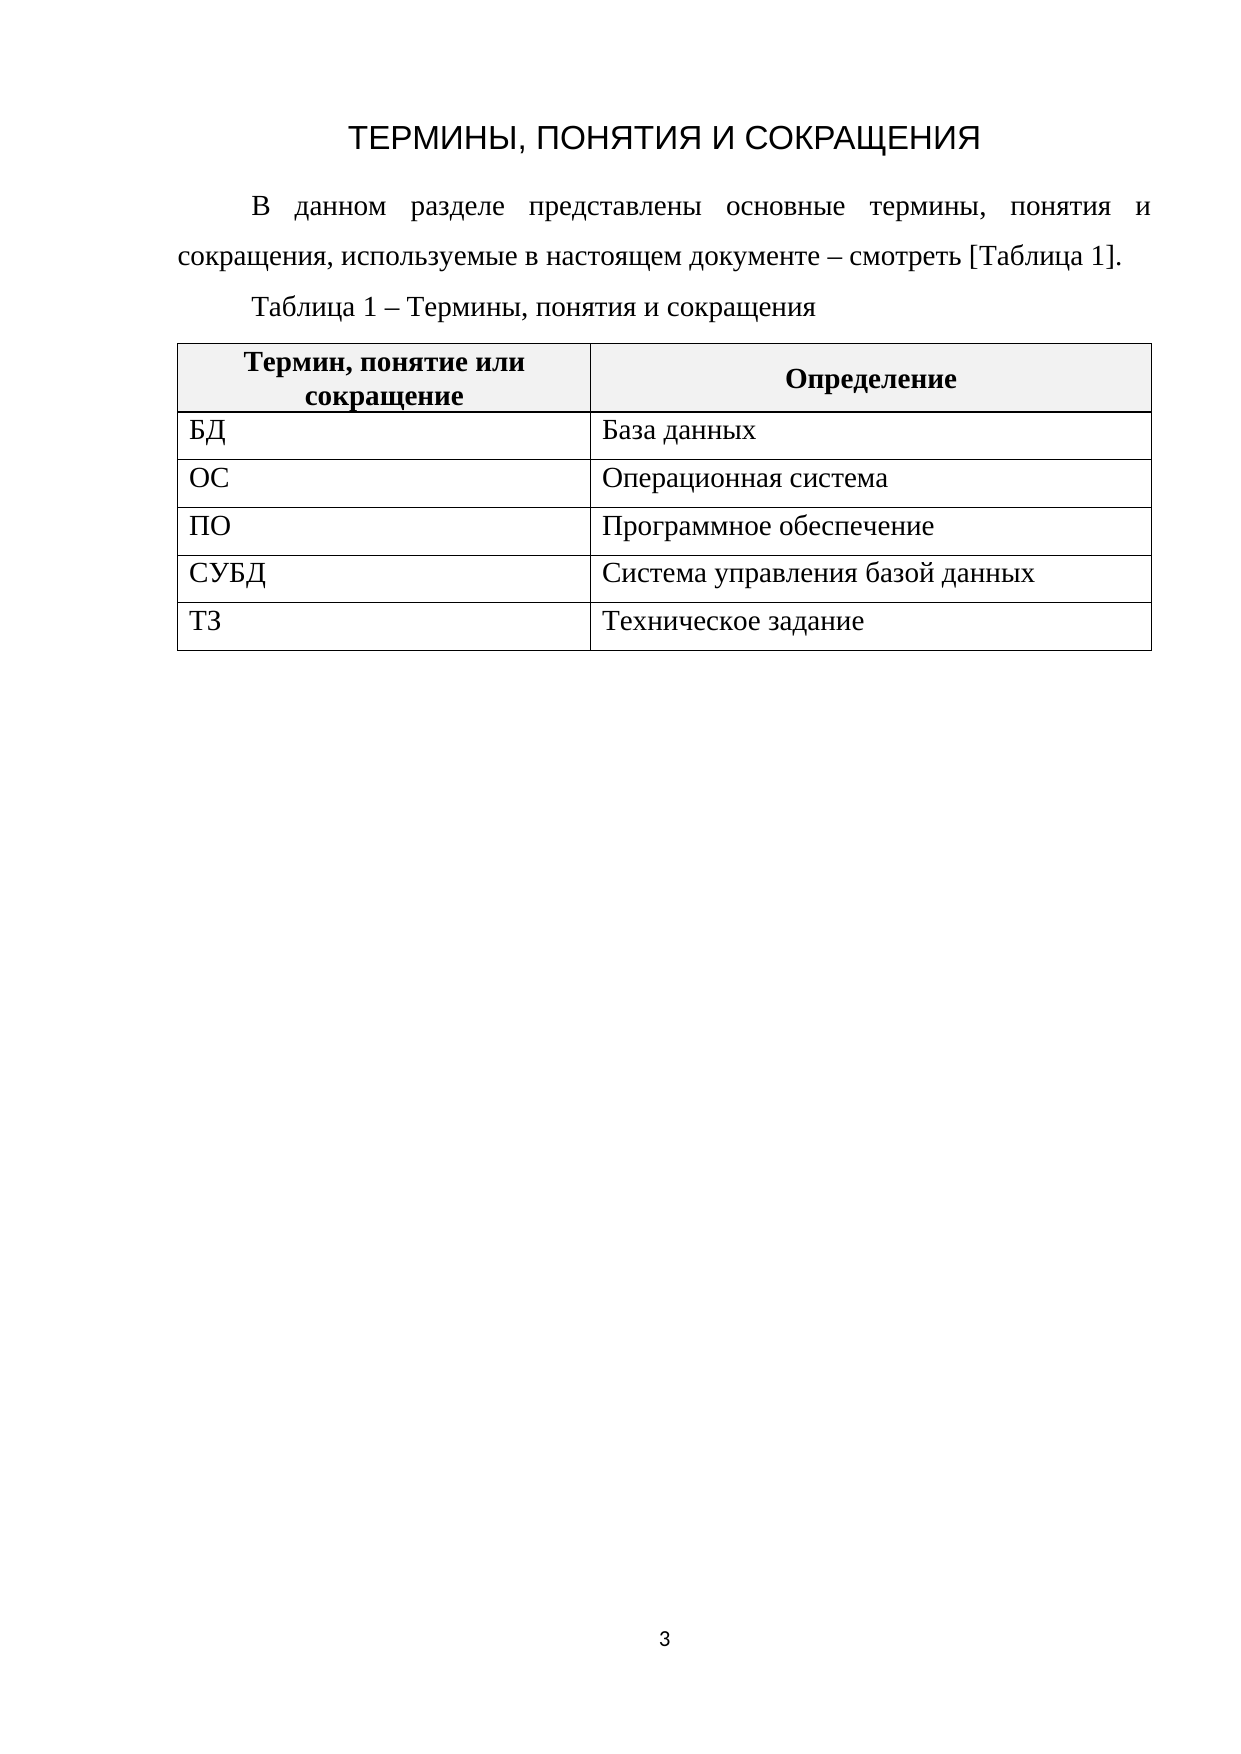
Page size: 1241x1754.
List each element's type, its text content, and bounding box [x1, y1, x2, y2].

table_cell ПО [178, 508, 590, 554]
text В данном разделе представлены основные термины, понятия и сокращения, используемые в настоящем документе – смотреть [Таблица 1]. [177, 188, 1152, 272]
text Термины, понятия и сокращения [177, 118, 1152, 157]
table_cell БД [178, 413, 590, 459]
table_cell Программное обеспечение [591, 508, 1151, 554]
table_cell База данных [591, 413, 1151, 459]
table_cell Система управления базой данных [591, 556, 1151, 602]
table_cell Операционная система [591, 460, 1151, 507]
table_cell Техническое задание [591, 603, 1151, 650]
table_header Термин, понятие или сокращение [178, 344, 590, 411]
table_cell ТЗ [178, 603, 590, 650]
text Таблица 1 – Термины, понятия и сокращения [177, 289, 1152, 322]
table_cell ОС [178, 460, 590, 507]
table_cell СУБД [178, 556, 590, 602]
table_header Определение [591, 344, 1151, 411]
